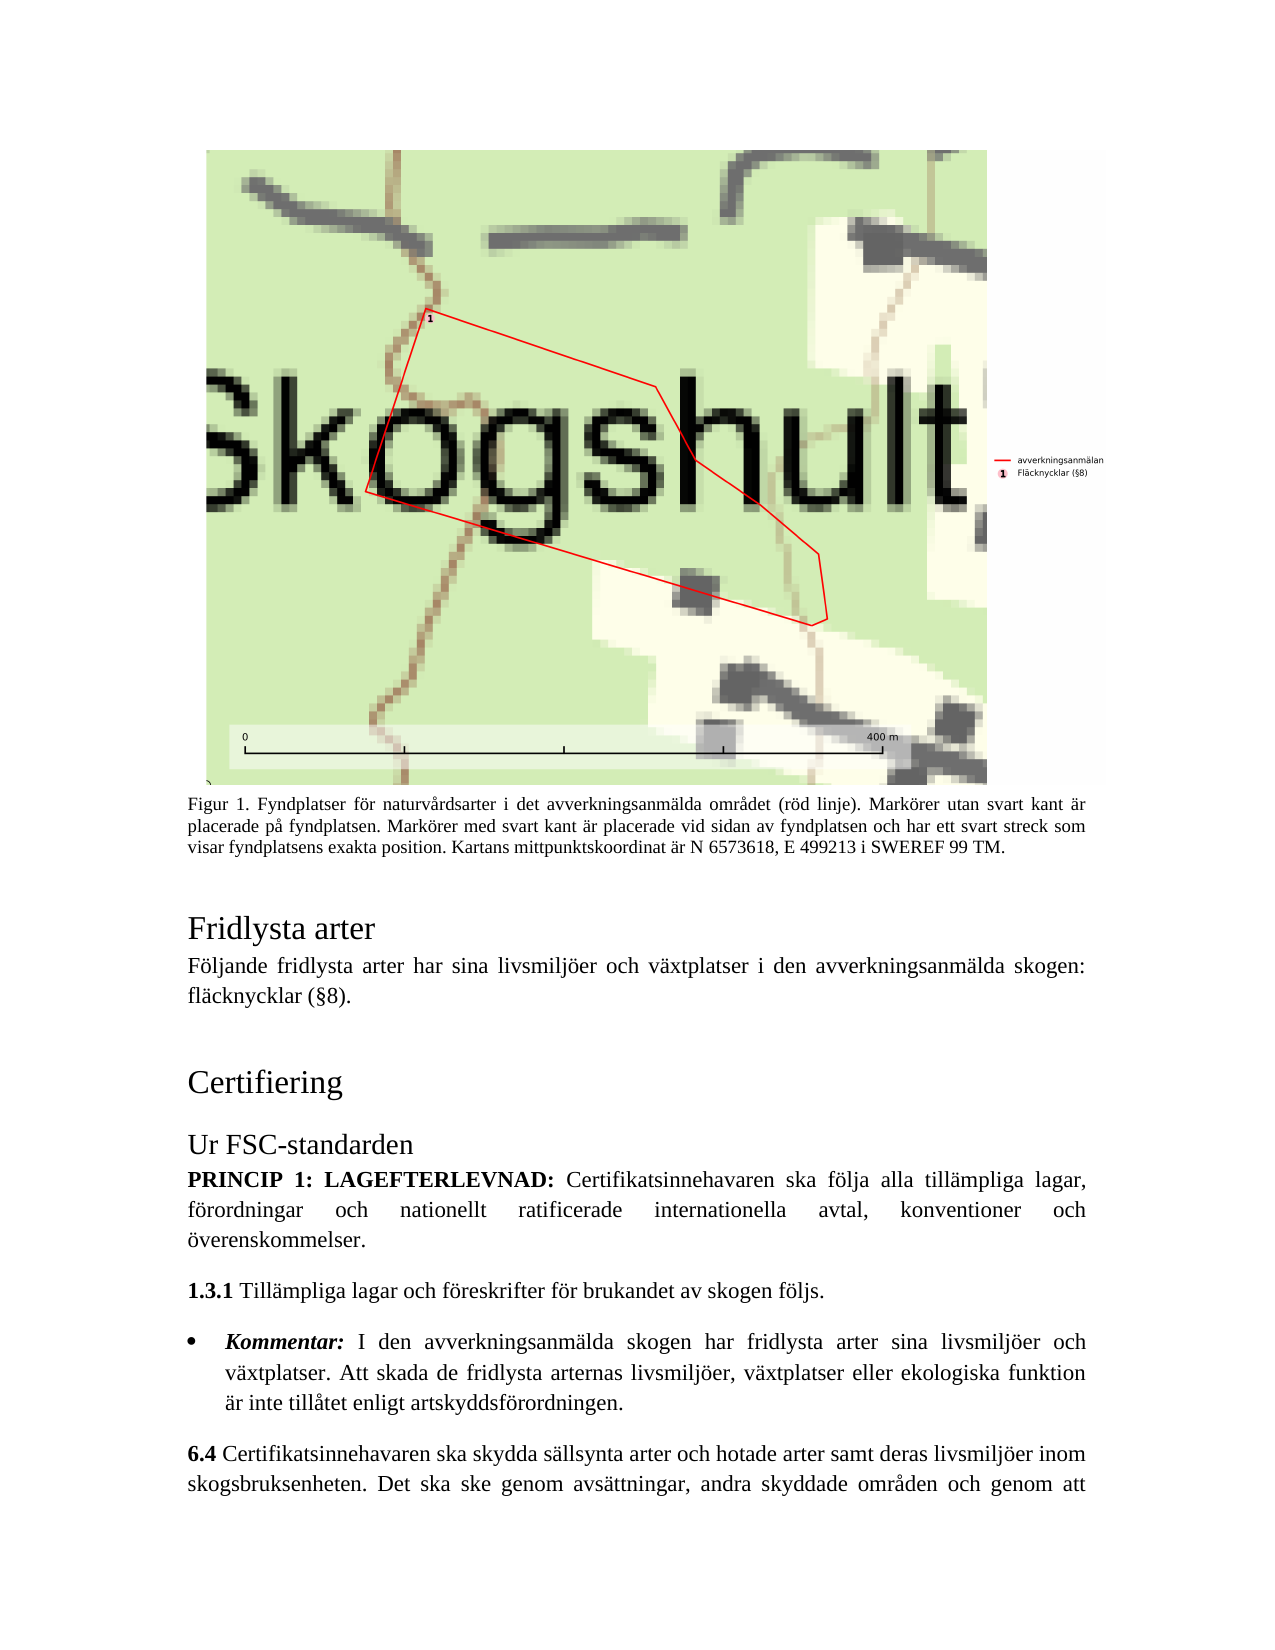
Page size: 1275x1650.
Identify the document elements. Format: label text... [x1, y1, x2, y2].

text Figur 1. Fyndplatser för naturvårdsarter i det avverkningsanmälda området (röd linje). Markörer utan svart kant är placerade på fyndplatsen. Markörer med svart kant är placerade vid sidan av fyndplatsen och har ett svart streck som visar fyndplatsens exakta position. Kartans mittpunktskoordinat är N 6573618, E 499213 i SWEREF 99 TM. [187, 793, 1087, 858]
subtitle Ur FSC-standarden [187, 1127, 1087, 1161]
text Följande fridlysta arter har sina livsmiljöer och växtplatser i den avverkningsanmälda skogen: fläcknycklar (§8). [187, 952, 1087, 1009]
text PRINCIP 1: LAGEFTERLEVNAD: Certifikatsinnehavaren ska följa alla tillämpliga lagar, förordningar och nationellt ratificerade internationella avtal, konventioner och överenskommelser. [187, 1166, 1087, 1253]
list Kommentar: I den avverkningsanmälda skogen har fridlysta arter sina livsmiljöer och växtplatser. Att skada de fridlysta arternas livsmiljöer, växtplatser eller ekologiska funktion är inte tillåtet enligt artskyddsförordningen. [187, 1328, 1087, 1415]
picture [206, 150, 1107, 785]
text 1.3.1 Tillämpliga lagar och föreskrifter för brukandet av skogen följs. [187, 1277, 1087, 1304]
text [187, 1440, 1087, 1496]
subtitle Fridlysta arter [187, 908, 1087, 946]
subtitle Certifiering [187, 1062, 1087, 1101]
